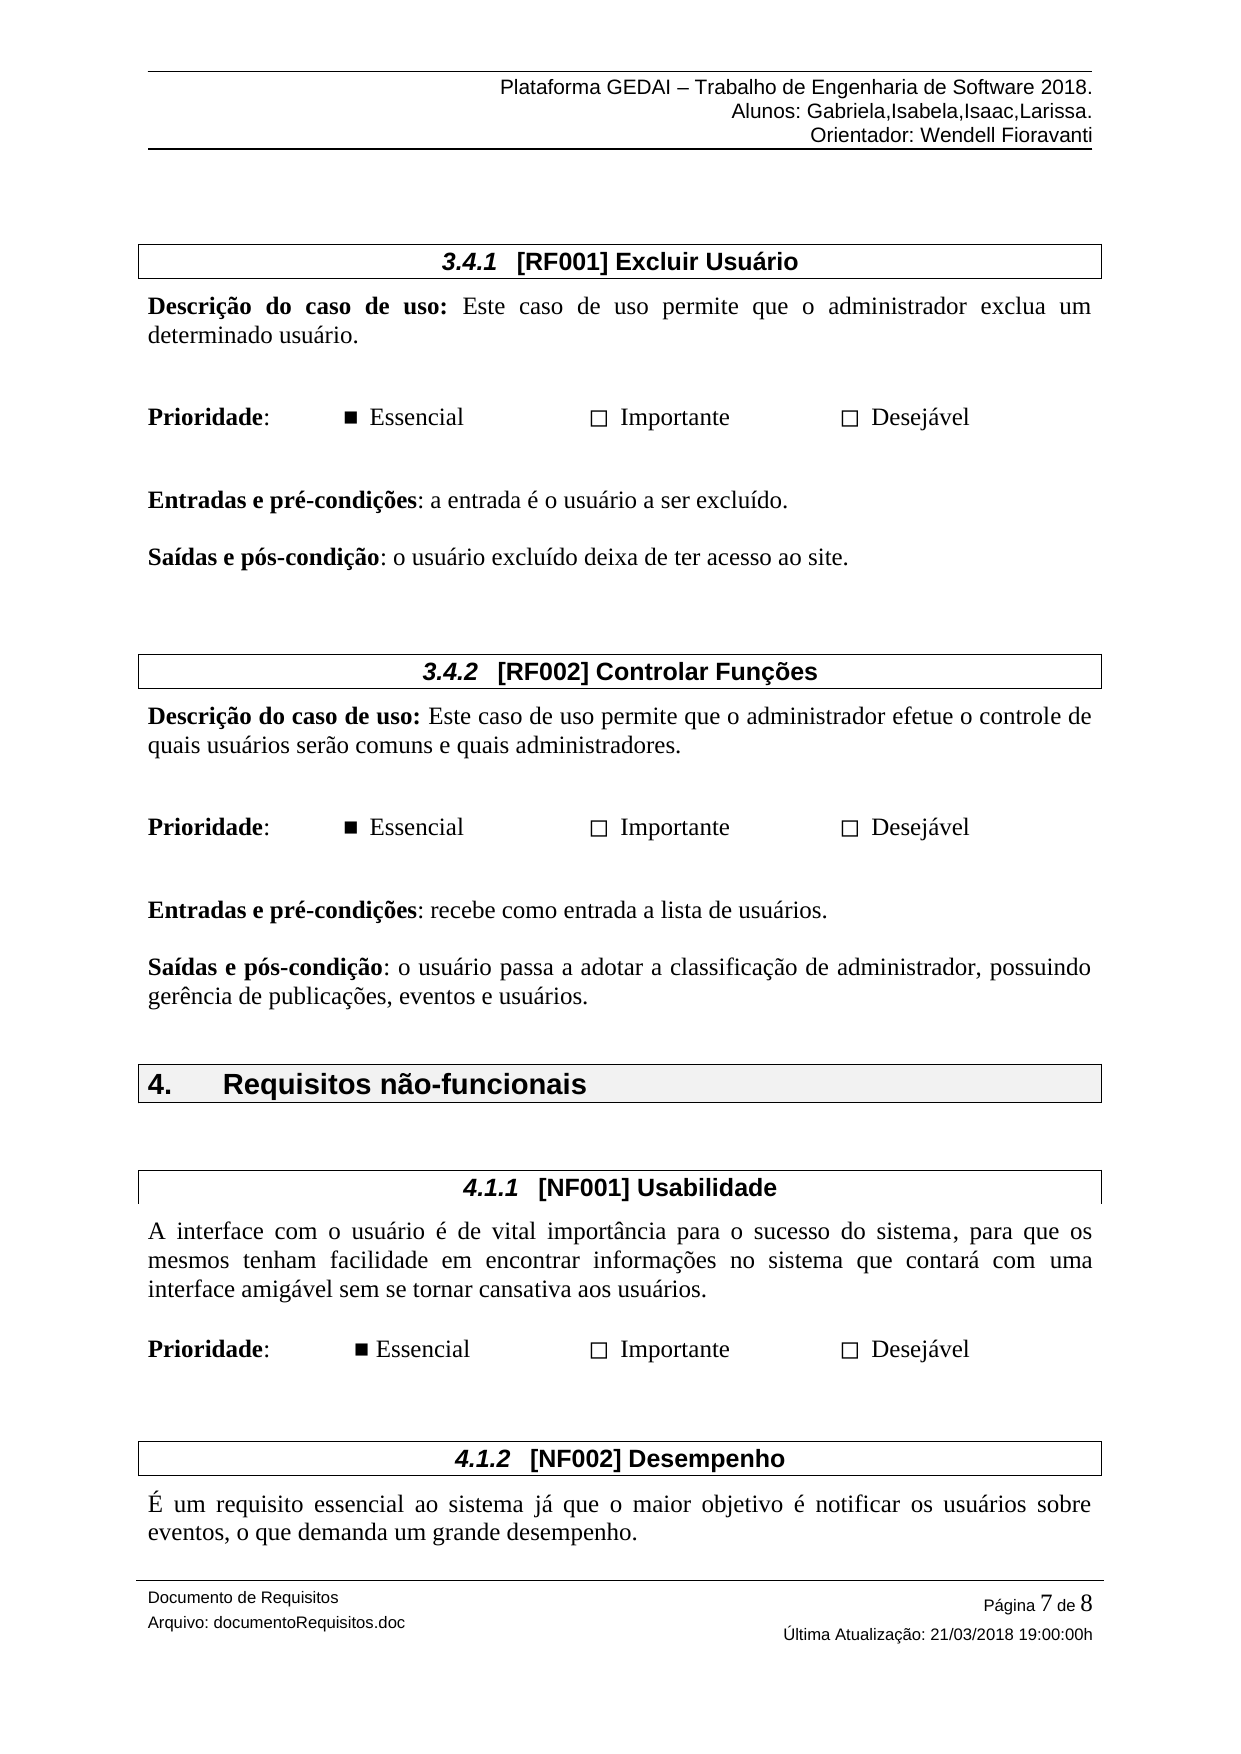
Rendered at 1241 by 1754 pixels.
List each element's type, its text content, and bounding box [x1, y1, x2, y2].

text Saídas e pós-condição: o usuário passa a adotar a classificação de administrador, possuindo gerência de publicações, eventos e usuários. [148, 952, 1092, 1010]
text É um requisito essencial ao sistema já que o maior objetivo é notificar os usuários sobre eventos, o que demanda um grande desempenho. [148, 1489, 1092, 1546]
table_header Prioridade: [136, 788, 325, 866]
table_header ◻ [576, 788, 620, 866]
table_header Desejável [871, 378, 1015, 456]
table_header ◻ [576, 378, 620, 456]
text Entradas e pré-condições: a entrada é o usuário a ser excluído. [148, 485, 1092, 514]
table_header Importante [620, 378, 827, 456]
list [RF002] Controlar Funções [139, 655, 1101, 688]
text A interface com o usuário é de vital importância para o sucesso do sistema, para que os mesmos tenham facilidade em encontrar informações no sistema que contará com uma interface amigável sem se tornar cansativa aos usuários. [148, 1216, 1092, 1302]
table_header Desejável [871, 788, 1015, 866]
list [NF002] Desempenho [139, 1442, 1101, 1475]
table_header Essencial [369, 378, 576, 456]
table_header ■ [343, 1309, 369, 1387]
text Saídas e pós-condição: o usuário excluído deixa de ter acesso ao site. [148, 542, 1092, 571]
table_header ◻ [576, 1309, 620, 1387]
text Entradas e pré-condições: recebe como entrada a lista de usuários. [148, 895, 1092, 924]
list [RF001] Excluir Usuário [139, 245, 1101, 278]
table_header ◻ [827, 378, 871, 456]
table_header Importante [620, 1309, 827, 1387]
text Descrição do caso de uso: Este caso de uso permite que o administrador exclua um determinado usuário. [148, 291, 1092, 349]
table_header ■ [325, 378, 369, 456]
table_header Essencial [369, 1309, 576, 1387]
table_header ◻ [827, 1309, 871, 1387]
table_header Desejável [871, 1309, 1015, 1387]
list Requisitos não-funcionais [139, 1065, 1101, 1102]
table_header Prioridade: [136, 378, 325, 456]
table_header Prioridade: [136, 1309, 343, 1387]
list [NF001] Usabilidade [139, 1171, 1101, 1204]
table_header Essencial [369, 788, 576, 866]
table_header ◻ [827, 788, 871, 866]
table_header ■ [325, 788, 369, 866]
table_header Importante [620, 788, 827, 866]
text Descrição do caso de uso: Este caso de uso permite que o administrador efetue o controle de quais usuários serão comuns e quais administradores. [148, 701, 1092, 759]
